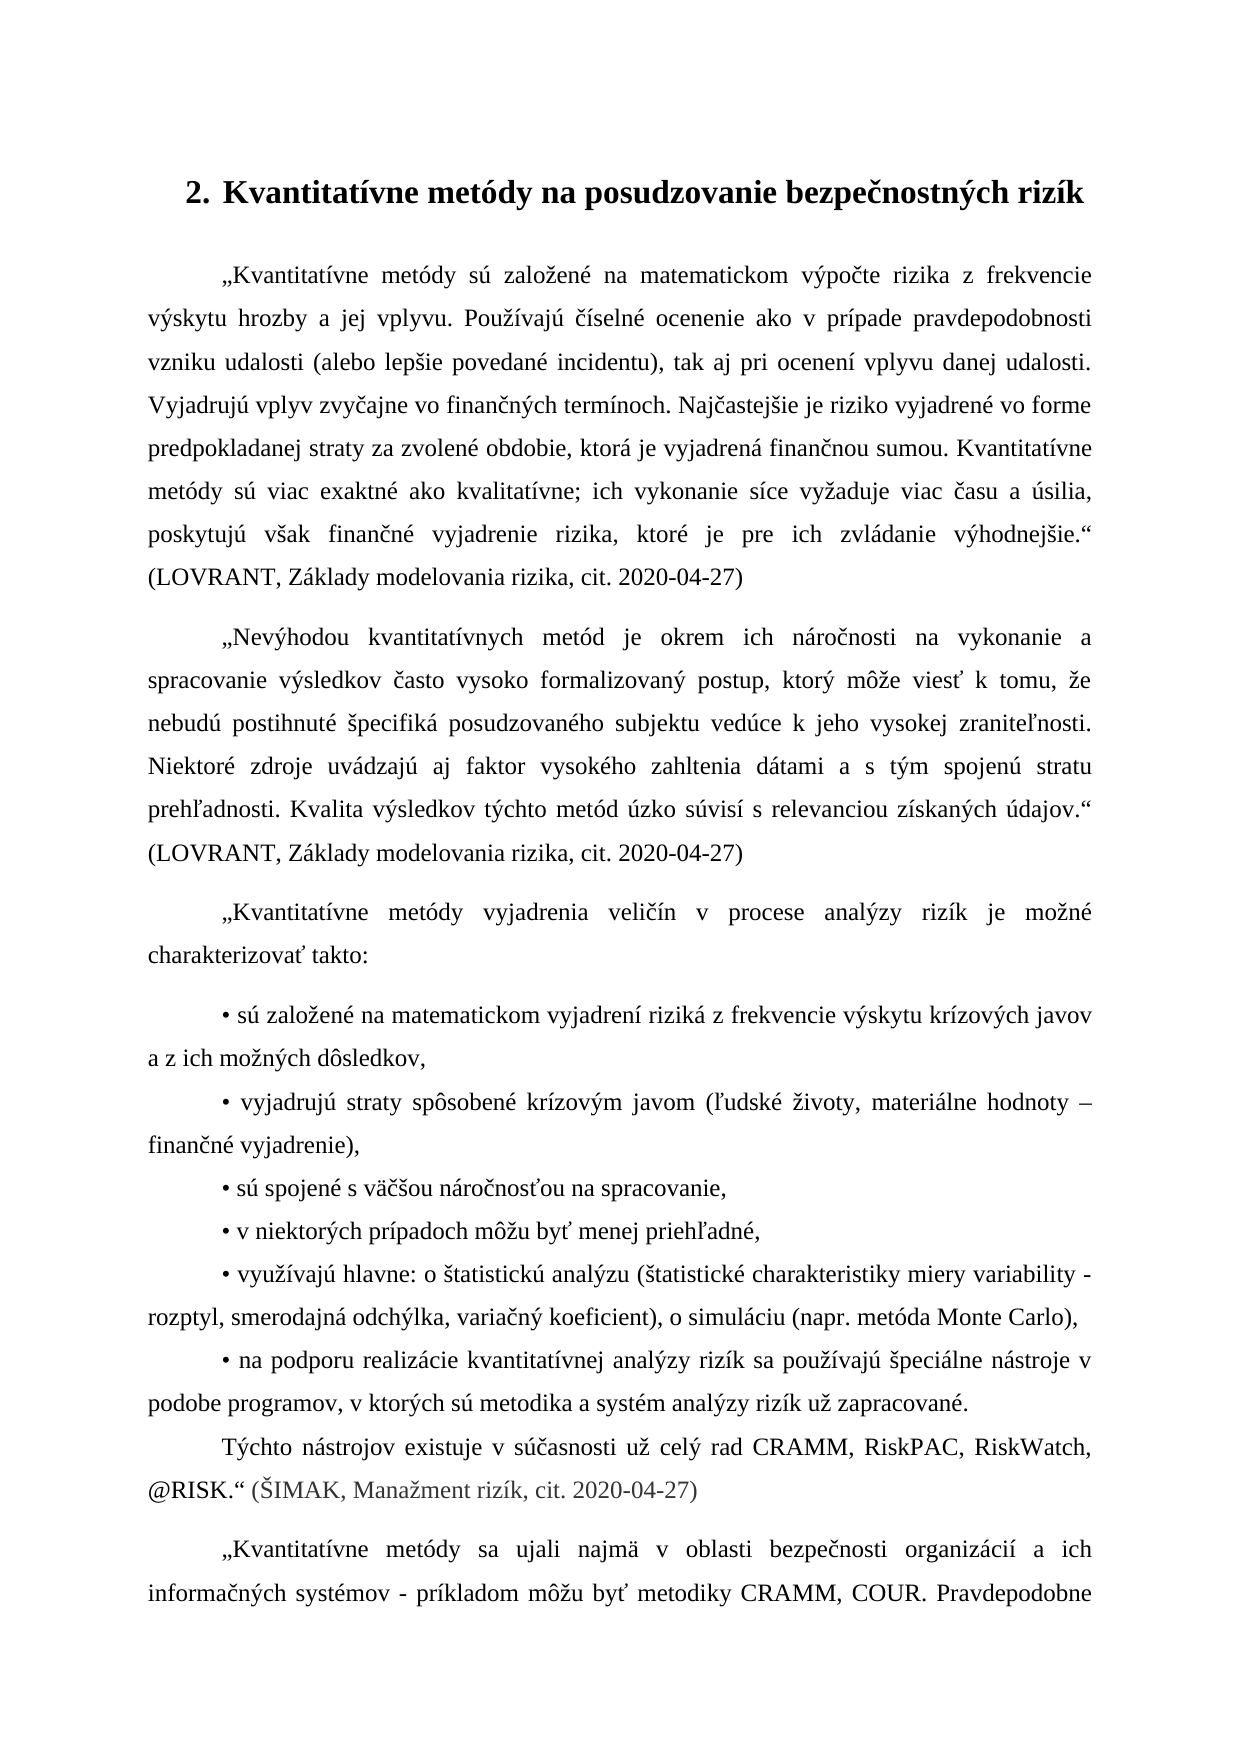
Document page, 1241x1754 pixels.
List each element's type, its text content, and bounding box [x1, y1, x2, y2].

text • v niektorých prípadoch môžu byť menej priehľadné, [148, 1216, 1093, 1245]
text • využívajú hlavne: o štatistickú analýzu (štatistické charakteristiky miery variability - rozptyl, smerodajná odchýlka, variačný koeficient), o simuláciu (napr. metóda Monte Carlo), [148, 1259, 1093, 1331]
text „Kvantitatívne metódy sú založené na matematickom výpočte rizika z frekvencie výskytu hrozby a jej vplyvu. Používajú číselné ocenenie ako v prípade pravdepodobnosti vzniku udalosti (alebo lepšie povedané incidentu), tak aj pri ocenení vplyvu danej udalosti. Vyjadrujú vplyv zvyčajne vo finančných termínoch. Najčastejšie je riziko vyjadrené vo forme predpokladanej straty za zvolené obdobie, ktorá je vyjadrená finančnou sumou. Kvantitatívne metódy sú viac exaktné ako kvalitatívne; ich vykonanie síce vyžaduje viac času a úsilia, poskytujú však finančné vyjadrenie rizika, ktoré je pre ich zvládanie výhodnejšie.“ (LOVRANT, Základy modelovania rizika, cit. 2020-04-27) [148, 260, 1093, 591]
text • vyjadrujú straty spôsobené krízovým javom (ľudské životy, materiálne hodnoty – finančné vyjadrenie), [148, 1087, 1093, 1158]
text „Kvantitatívne metódy vyjadrenia veličín v procese analýzy rizík je možné charakterizovať takto: [148, 897, 1093, 969]
subtitle Kvantitatívne metódy na posudzovanie bezpečnostných rizík [185, 173, 1093, 211]
text • na podporu realizácie kvantitatívnej analýzy rizík sa používajú špeciálne nástroje v podobe programov, v ktorých sú metodika a systém analýzy rizík už zapracované. [148, 1345, 1093, 1417]
text Týchto nástrojov existuje v súčasnosti už celý rad CRAMM, RiskPAC, RiskWatch, @RISK.“ (ŠIMAK, Manažment rizík, cit. 2020-04-27) [148, 1432, 1093, 1503]
text • sú založené na matematickom vyjadrení riziká z frekvencie výskytu krízových javov a z ich možných dôsledkov, [148, 1000, 1093, 1072]
text • sú spojené s väčšou náročnosťou na spracovanie, [148, 1173, 1093, 1202]
text „Nevýhodou kvantitatívnych metód je okrem ich náročnosti na vykonanie a spracovanie výsledkov často vysoko formalizovaný postup, ktorý môže viesť k tomu, že nebudú postihnuté špecifiká posudzovaného subjektu vedúce k jeho vysokej zraniteľnosti. Niektoré zdroje uvádzajú aj faktor vysokého zahltenia dátami a s tým spojenú stratu prehľadnosti. Kvalita výsledkov týchto metód úzko súvisí s relevanciou získaných údajov.“ (LOVRANT, Základy modelovania rizika, cit. 2020-04-27) [148, 622, 1093, 866]
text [148, 1534, 1093, 1606]
